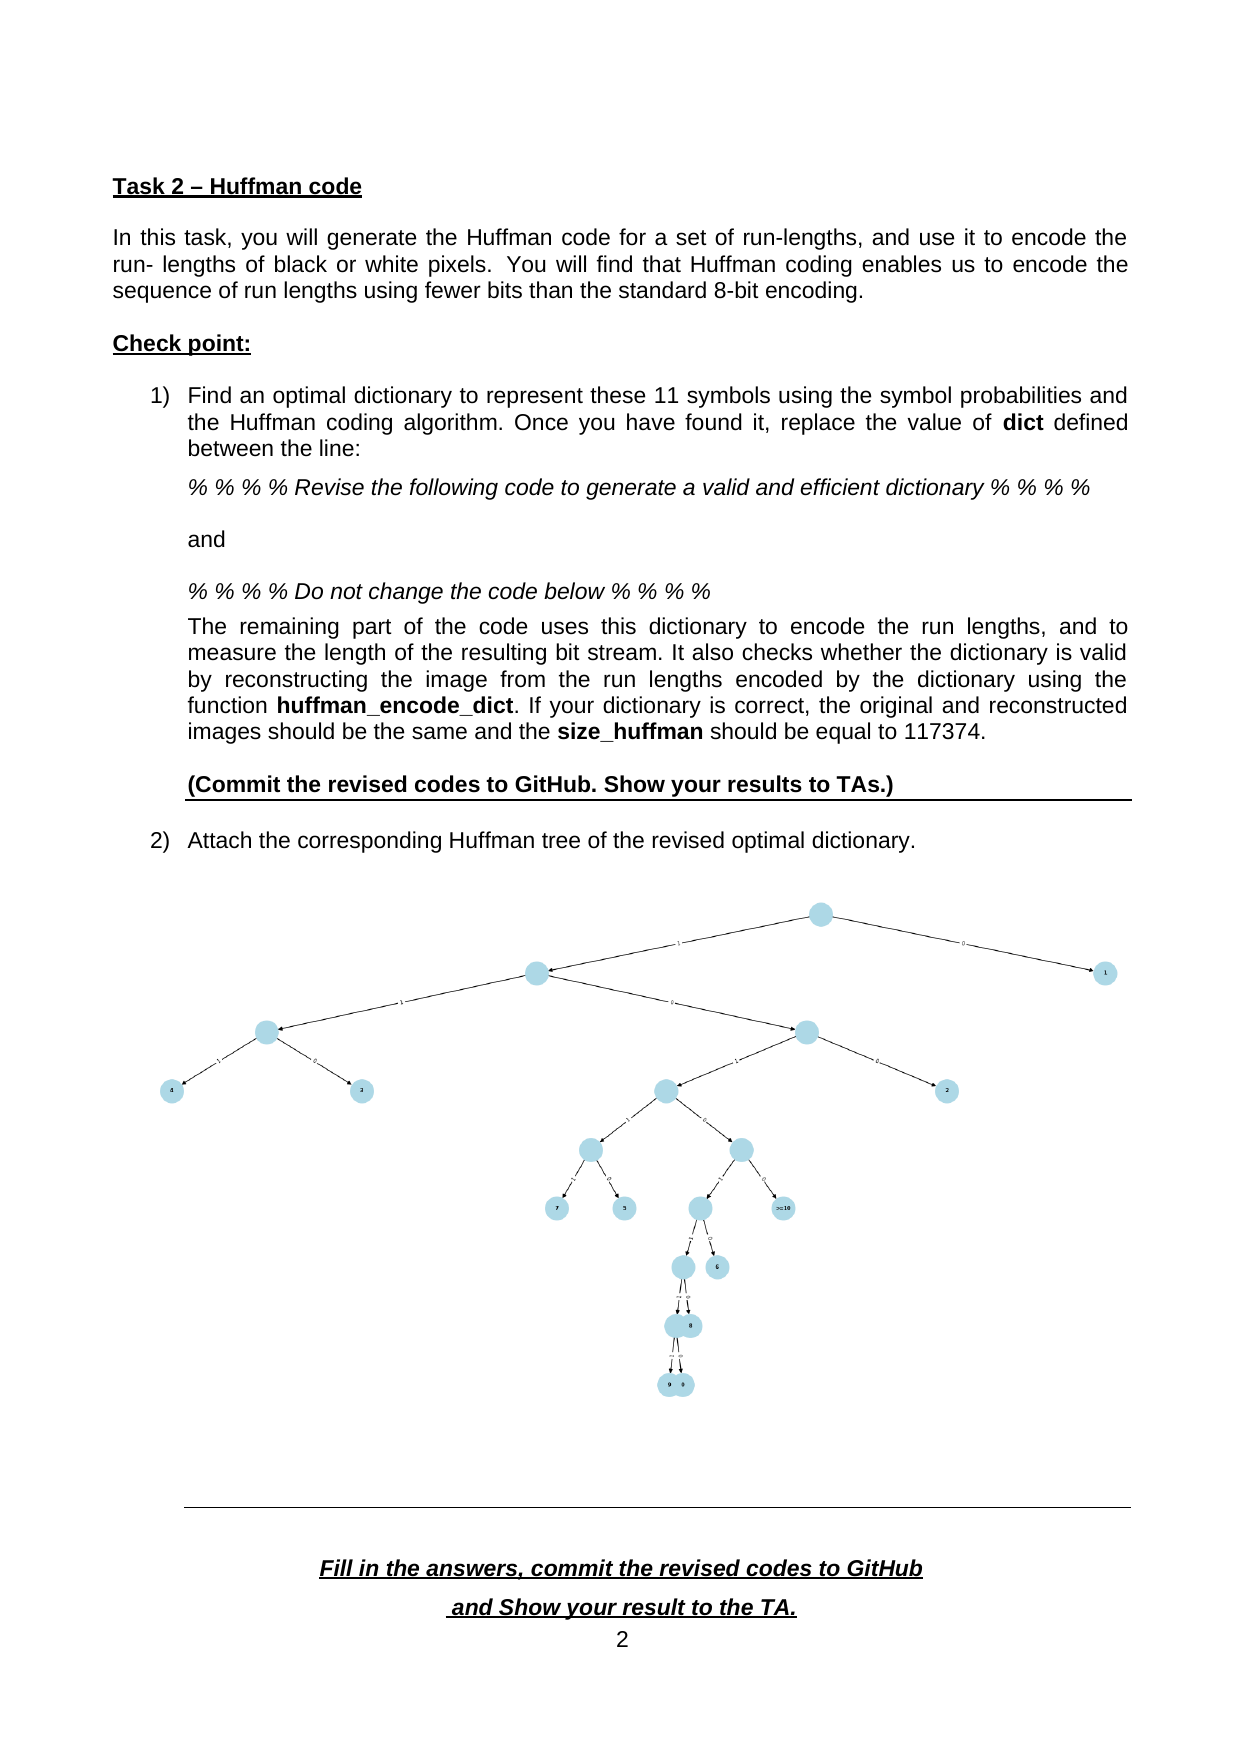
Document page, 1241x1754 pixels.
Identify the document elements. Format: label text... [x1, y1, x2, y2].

subtitle (Commit the revised codes to GitHub. Show your results to TAs.) [187, 771, 1142, 797]
text The remaining part of the code uses this dictionary to encode the run lengths, and to measure the length of the resulting bit stream. It also checks whether the dictionary is valid by reconstructing the image from the run lengths encoded by the dictionary using the function huffman_encode_dict. If your dictionary is correct, the original and reconstructed images should be the same and the size_huffman should be equal to 117374. [187, 613, 1128, 744]
text In this task, you will generate the Huffman code for a set of run-lengths, and use it to encode the run- lengths of black or white pixels. You will find that Huffman coding enables us to encode the sequence of run lengths using fewer bits than the standard 8-bit encoding. [112, 224, 1128, 303]
text Fill in the answers, commit the revised codes to GitHub [102, 1554, 1142, 1581]
text and [187, 526, 1142, 552]
subtitle Check point: [112, 330, 1142, 356]
subtitle Task 2 – Huffman code [112, 173, 1142, 199]
list Find an optimal dictionary to represent these 11 symbols using the symbol probabilities and the Huffman coding algorithm. Once you have found it, replace the value of dict defined between the line: [150, 382, 1128, 461]
text and Show your result to the TA. [102, 1593, 1142, 1620]
text % % % % Do not change the code below % % % % [187, 578, 1142, 604]
list Attach the corresponding Huffman tree of the revised optimal dictionary. [150, 827, 1142, 853]
text % % % % Revise the following code to generate a valid and efficient dictionary % % % % [187, 474, 1142, 500]
picture [102, 877, 1143, 1398]
